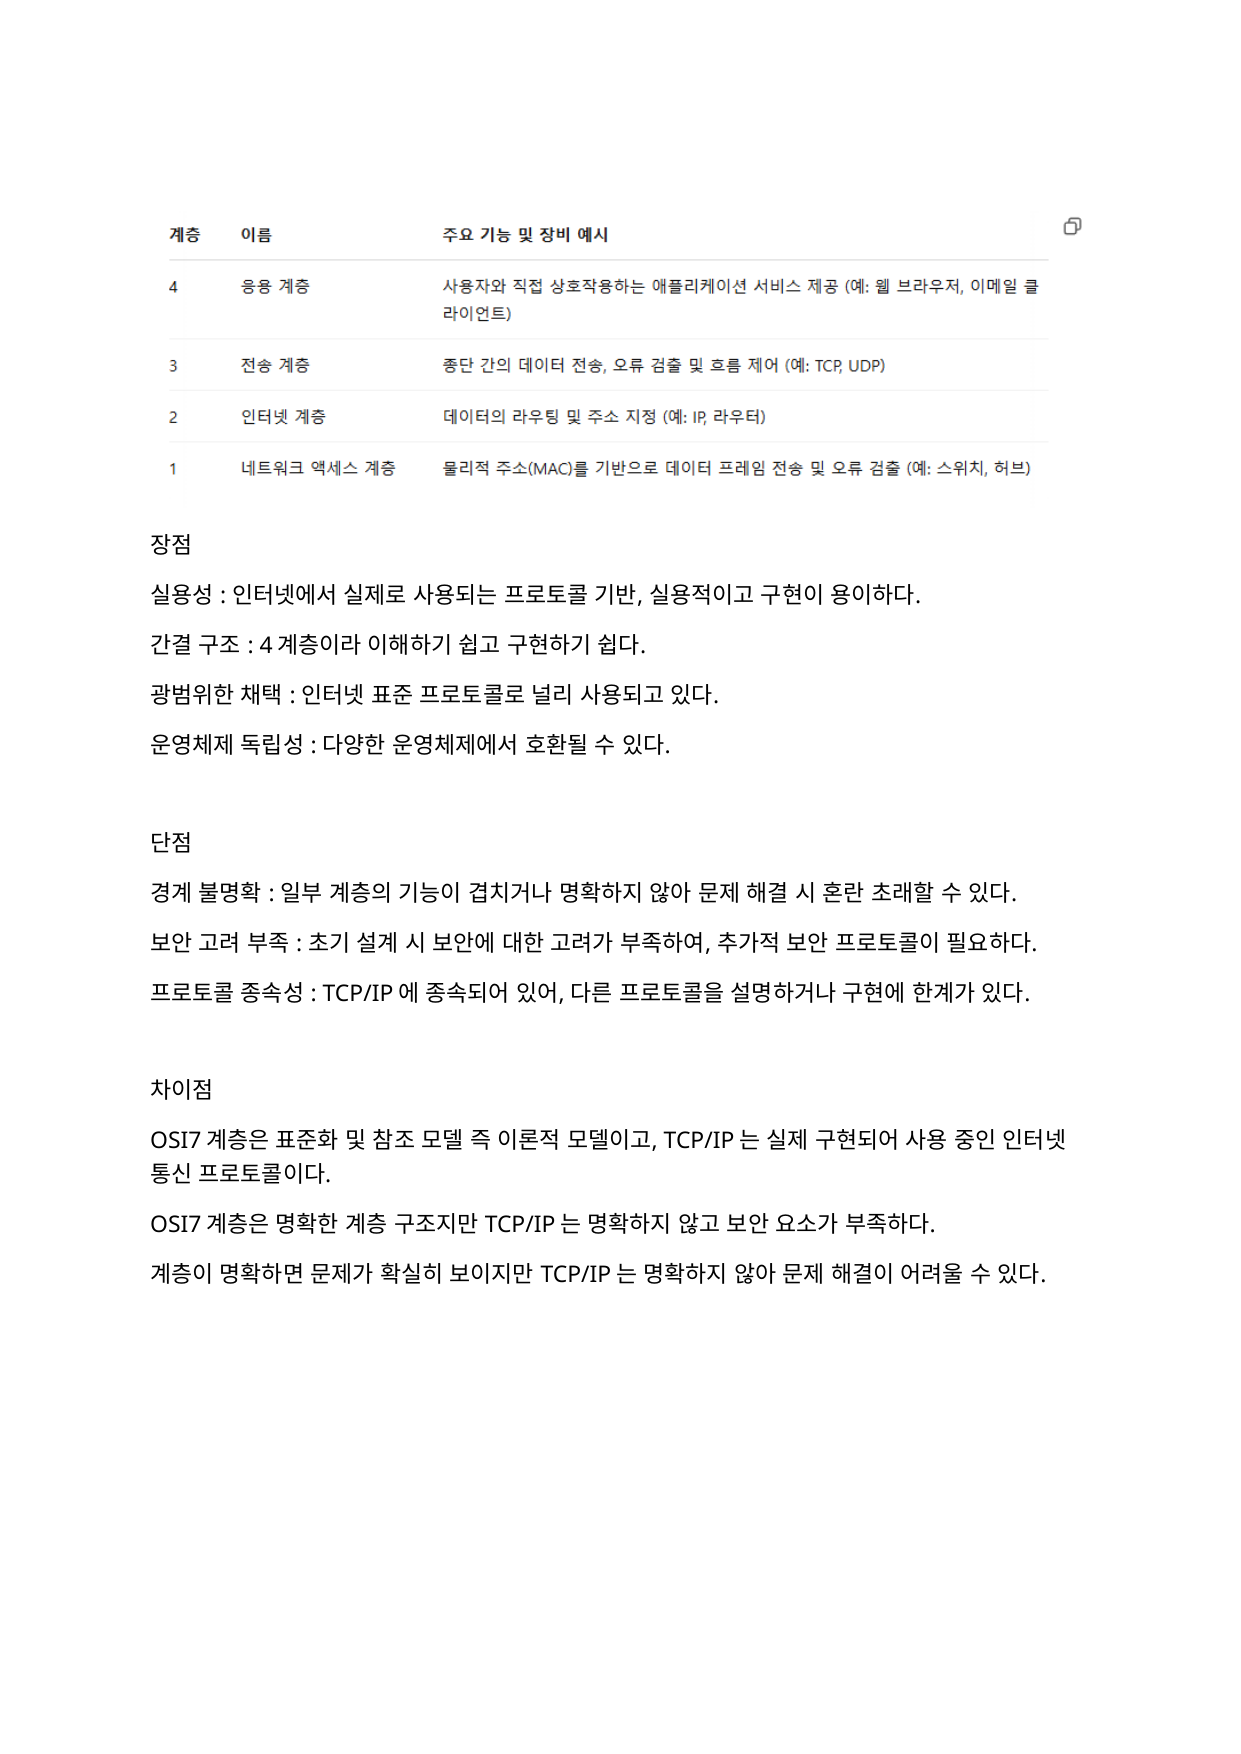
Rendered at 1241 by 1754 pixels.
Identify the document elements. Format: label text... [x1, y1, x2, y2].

picture [150, 177, 1091, 510]
text OSI7계층은 명확한 계층 구조지만 TCP/IP는 명확하지 않고 보안 요소가 부족하다. [150, 1206, 1090, 1239]
text 광범위한 채택 : 인터넷 표준 프로토콜로 널리 사용되고 있다. [150, 677, 1090, 710]
text 장점 [150, 527, 1090, 560]
text 계층이 명확하면 문제가 확실히 보이지만 TCP/IP는 명확하지 않아 문제 해결이 어려울 수 있다. [150, 1256, 1090, 1289]
text 보안 고려 부족 : 초기 설계 시 보안에 대한 고려가 부족하여, 추가적 보안 프로토콜이 필요하다. [150, 924, 1090, 958]
text 경계 불명확 : 일부 계층의 기능이 겹치거나 명확하지 않아 문제 해결 시 혼란 초래할 수 있다. [150, 874, 1090, 908]
text 프로토콜 종속성 : TCP/IP에 종속되어 있어, 다른 프로토콜을 설명하거나 구현에 한계가 있다. [150, 974, 1090, 1008]
text 실용성 : 인터넷에서 실제로 사용되는 프로토콜 기반, 실용적이고 구현이 용이하다. [150, 577, 1090, 610]
text 단점 [150, 824, 1090, 858]
text OSI7계층은 표준화 및 참조 모델 즉 이론적 모델이고, TCP/IP는 실제 구현되어 사용 중인 인터넷 통신 프로토콜이다. [150, 1122, 1090, 1189]
text 간결 구조 : 4계층이라 이해하기 쉽고 구현하기 쉽다. [150, 627, 1090, 660]
text 차이점 [150, 1072, 1090, 1106]
text 운영체제 독립성 : 다양한 운영체제에서 호환될 수 있다. [150, 727, 1090, 760]
